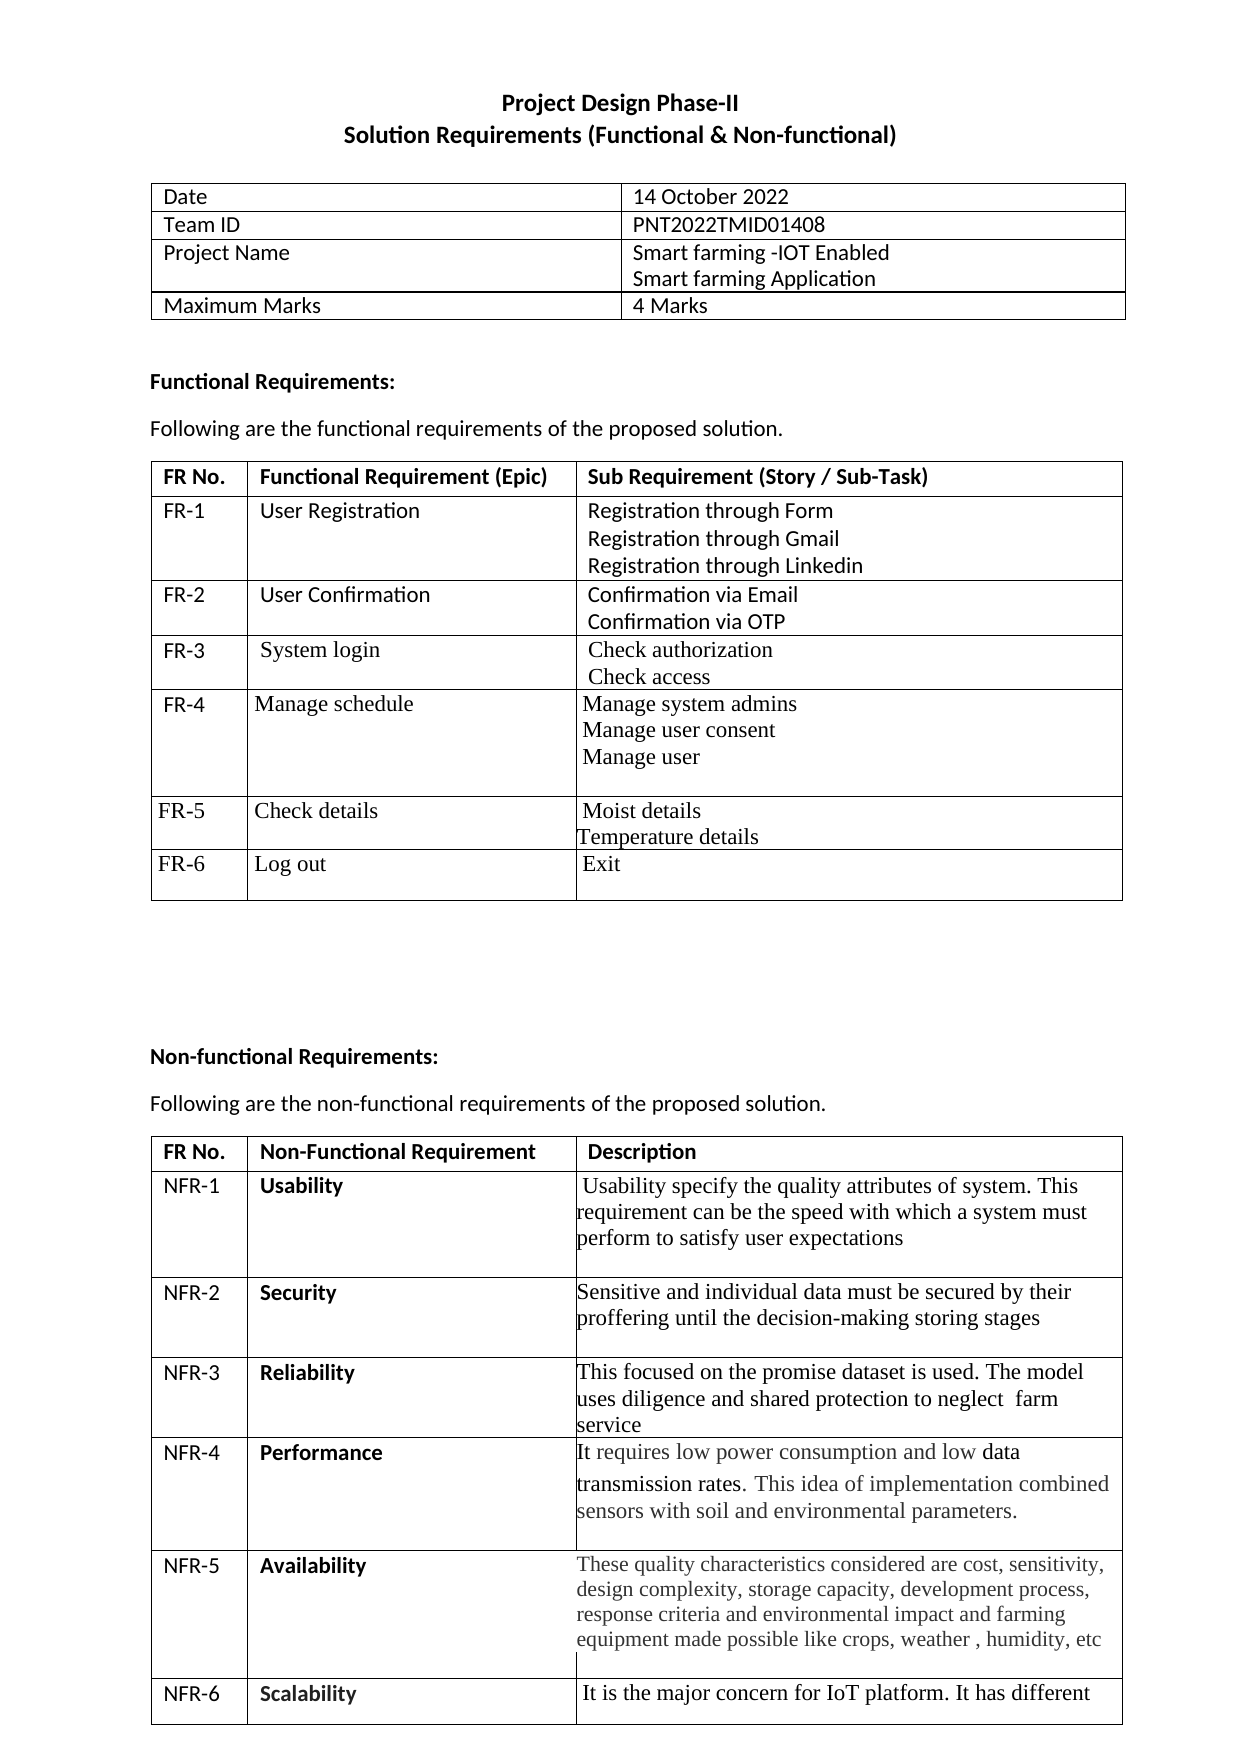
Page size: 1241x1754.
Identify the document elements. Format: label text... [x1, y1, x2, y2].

table_cell Moist details Temperature details [577, 797, 1122, 849]
table_cell Performance [248, 1438, 576, 1550]
text Following are the functional requirements of the proposed solution. [150, 414, 1138, 442]
table_cell Usability [248, 1172, 576, 1277]
table_header Date [152, 184, 621, 211]
table_cell FR-6 [152, 850, 247, 900]
table_cell This focused on the promise dataset is used. The model uses diligence and shared protection to neglect farm service [577, 1358, 1122, 1437]
table_cell NFR-2 [152, 1278, 247, 1357]
table_cell Smart farming -IOT Enabled Smart farming Application [622, 240, 1125, 291]
table_cell NFR-1 [152, 1172, 247, 1277]
table_cell FR-4 [152, 690, 247, 796]
subtitle Functional Requirements: [150, 367, 1138, 395]
table_cell User Confirmation [248, 581, 576, 635]
table_cell PNT2022TMID01408 [622, 212, 1125, 239]
title Solution Requirements (Functional & Non-functional) [342, 119, 898, 150]
table_cell Scalability [248, 1679, 576, 1724]
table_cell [577, 1679, 1122, 1724]
table_cell Security [248, 1278, 576, 1357]
table_cell Confirmation via Email Confirmation via OTP [577, 581, 1122, 635]
table_cell Team ID [152, 212, 621, 239]
table_cell FR-3 [152, 636, 247, 689]
table_cell Registration through Form Registration through Gmail Registration through Linkedin [577, 497, 1122, 579]
table_cell NFR-4 [152, 1438, 247, 1550]
table_cell Usability specify the quality attributes of system. This requirement can be the speed with which a system must perform to satisfy user expectations [577, 1172, 1122, 1277]
table_cell These quality characteristics considered are cost, sensitivity, design complexity, storage capacity, development process, response criteria and environmental impact and farming equipment made possible like crops, weather , humidity, etc [577, 1551, 1122, 1678]
table_cell Maximum Marks [152, 293, 621, 319]
table_cell NFR-6 [152, 1679, 247, 1724]
table_header FR No. [152, 462, 247, 496]
table_cell Reliability [248, 1358, 576, 1437]
table_header Non-Functional Requirement [248, 1137, 576, 1171]
table_cell Project Name [152, 240, 621, 291]
table_header Description [577, 1137, 1122, 1171]
table_cell System login [248, 636, 576, 689]
subtitle Non-functional Requirements: [150, 1042, 1138, 1070]
table_cell NFR-3 [152, 1358, 247, 1437]
text Following are the non-functional requirements of the proposed solution. [150, 1089, 1138, 1117]
table_cell Manage schedule [248, 690, 576, 796]
table_cell FR-1 [152, 497, 247, 579]
table_cell Log out [248, 850, 576, 900]
table_header Functional Requirement (Epic) [248, 462, 576, 496]
table_cell User Registration [248, 497, 576, 579]
table_cell Check details [248, 797, 576, 849]
table_header FR No. [152, 1137, 247, 1171]
table_cell FR-2 [152, 581, 247, 635]
table_cell Sensitive and individual data must be secured by their proffering until the decision-making storing stages [577, 1278, 1122, 1357]
table_cell NFR-5 [152, 1551, 247, 1678]
table_header Sub Requirement (Story / Sub-Task) [577, 462, 1122, 496]
table_cell FR-5 [152, 797, 247, 849]
table_cell It requires low power consumption and low data transmission rates. This idea of implementation combined sensors with soil and environmental parameters. [577, 1438, 1122, 1550]
table_cell Check authorization Check access [577, 636, 1122, 689]
table_cell Exit [577, 850, 1122, 900]
table_cell Manage system admins Manage user consent Manage user [577, 690, 1122, 796]
table_cell 4 Marks [622, 293, 1125, 319]
table_cell Availability [248, 1551, 576, 1678]
title Project Design Phase-II [342, 87, 898, 117]
table_header 14 October 2022 [622, 184, 1125, 211]
